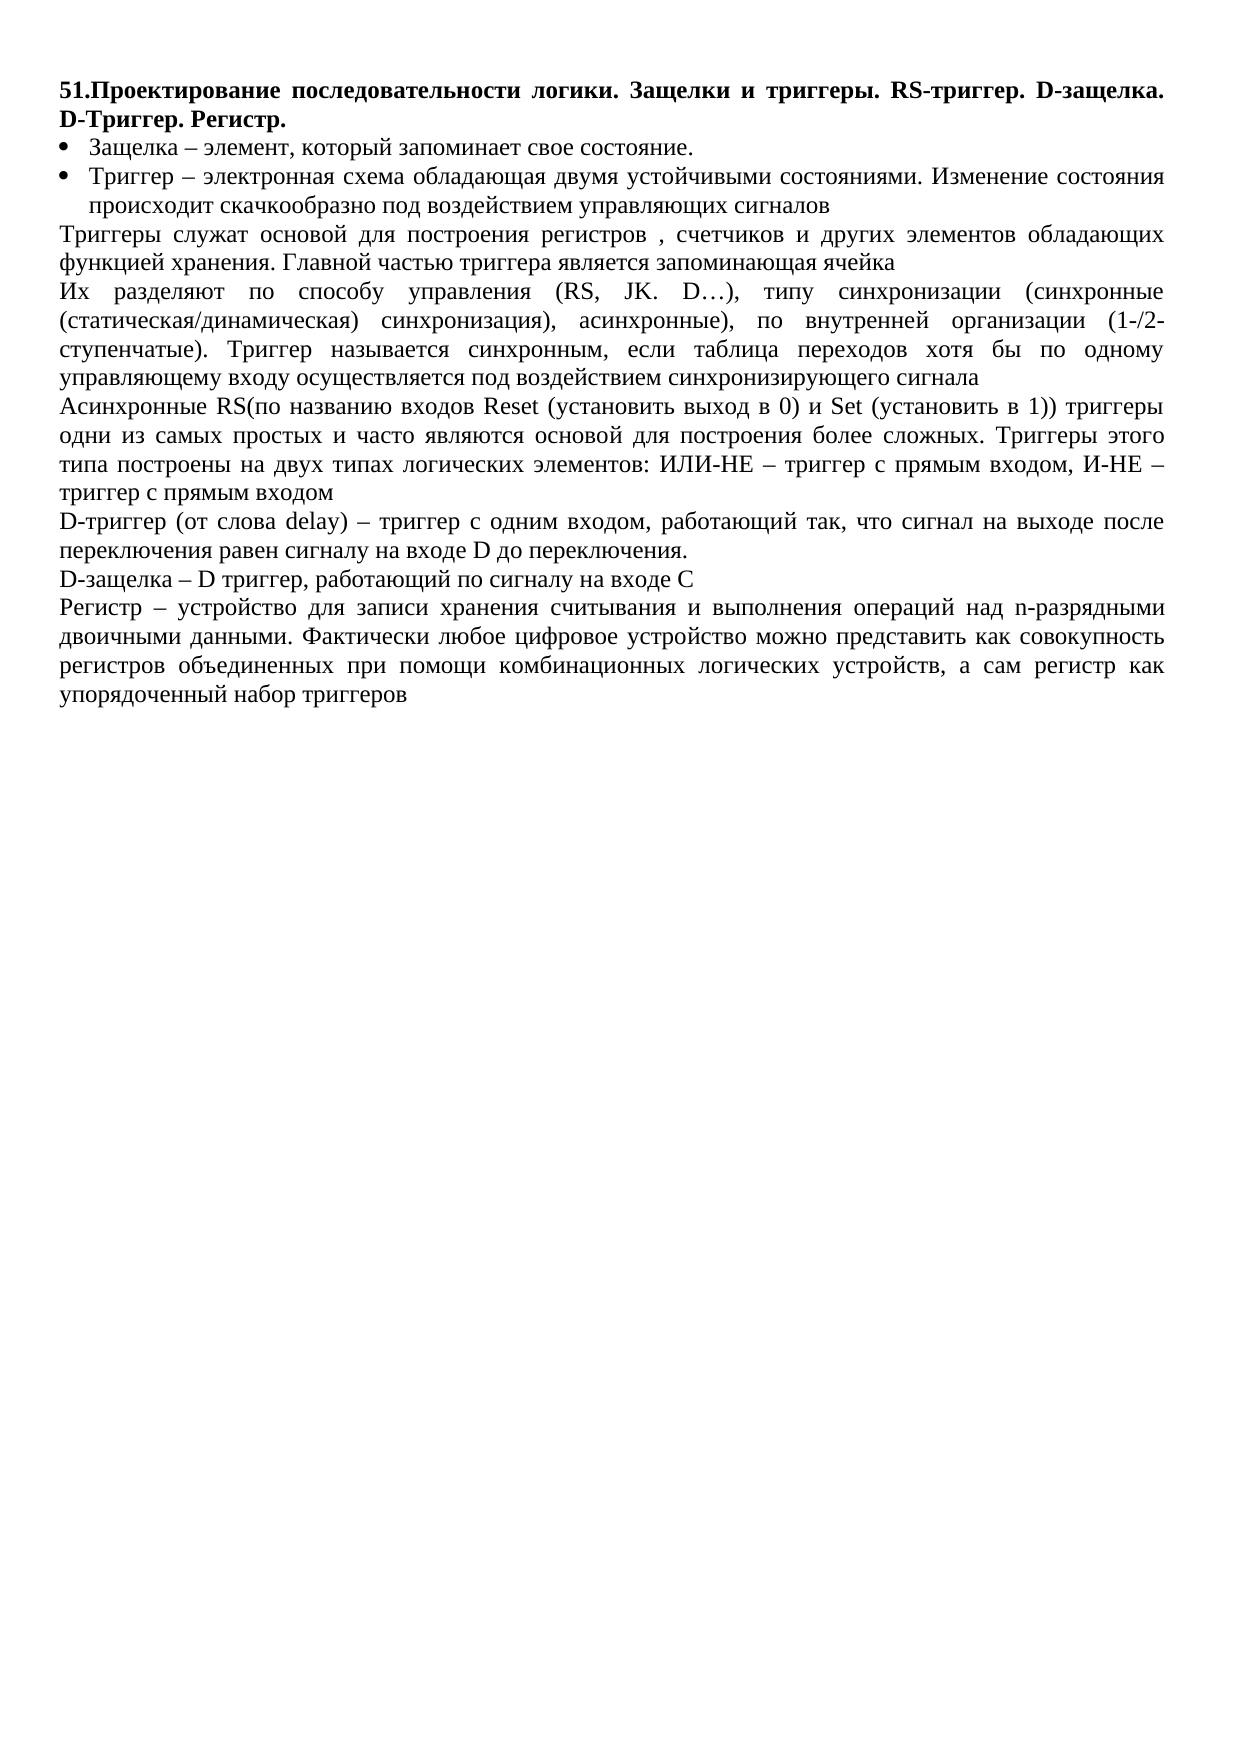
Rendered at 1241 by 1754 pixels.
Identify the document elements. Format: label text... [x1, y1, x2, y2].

text Триггеры служат основой для построения регистров , счетчиков и других элементов обладающих функцией хранения. Главной частью триггера является запоминающая ячейка [59, 219, 1165, 276]
list Триггер – электронная схема обладающая двумя устойчивыми состояниями. Изменение состояния происходит скачкообразно под воздействием управляющих сигналов [59, 161, 1165, 219]
text D-триггер (от слова delay) – триггер с одним входом, работающий так, что сигнал на выходе после переключения равен сигналу на входе D до переключения. [59, 506, 1165, 564]
text 51.Проектирование последовательности логики. Защелки и триггеры. RS-триггер. D-защелка. D-Триггер. Регистр. [59, 75, 1165, 132]
text Регистр – устройство для записи хранения считывания и выполнения операций над n-разрядными двоичными данными. Фактически любое цифровое устройство можно представить как совокупность регистров объединенных при помощи комбинационных логических устройств, а сам регистр как упорядоченный набор триггеров [59, 592, 1165, 707]
text Их разделяют по способу управления (RS, JK. D…), типу синхронизации (синхронные (статическая/динамическая) синхронизация), асинхронные), по внутренней организации (1-/2- ступенчатые). Триггер называется синхронным, если таблица переходов хотя бы по одному управляющему входу осуществляется под воздействием синхронизирующего сигнала [59, 276, 1165, 391]
list Защелка – элемент, который запоминает свое состояние. [59, 132, 1165, 161]
text D-защелка – D триггер, работающий по сигналу на входе C [59, 564, 1165, 592]
text Асинхронные RS(по названию входов Reset (установить выход в 0) и Set (установить в 1)) триггеры одни из самых простых и часто являются основой для построения более сложных. Триггеры этого типа построены на двух типах логических элементов: ИЛИ-НЕ – триггер с прямым входом, И-НЕ – триггер с прямым входом [59, 391, 1165, 506]
